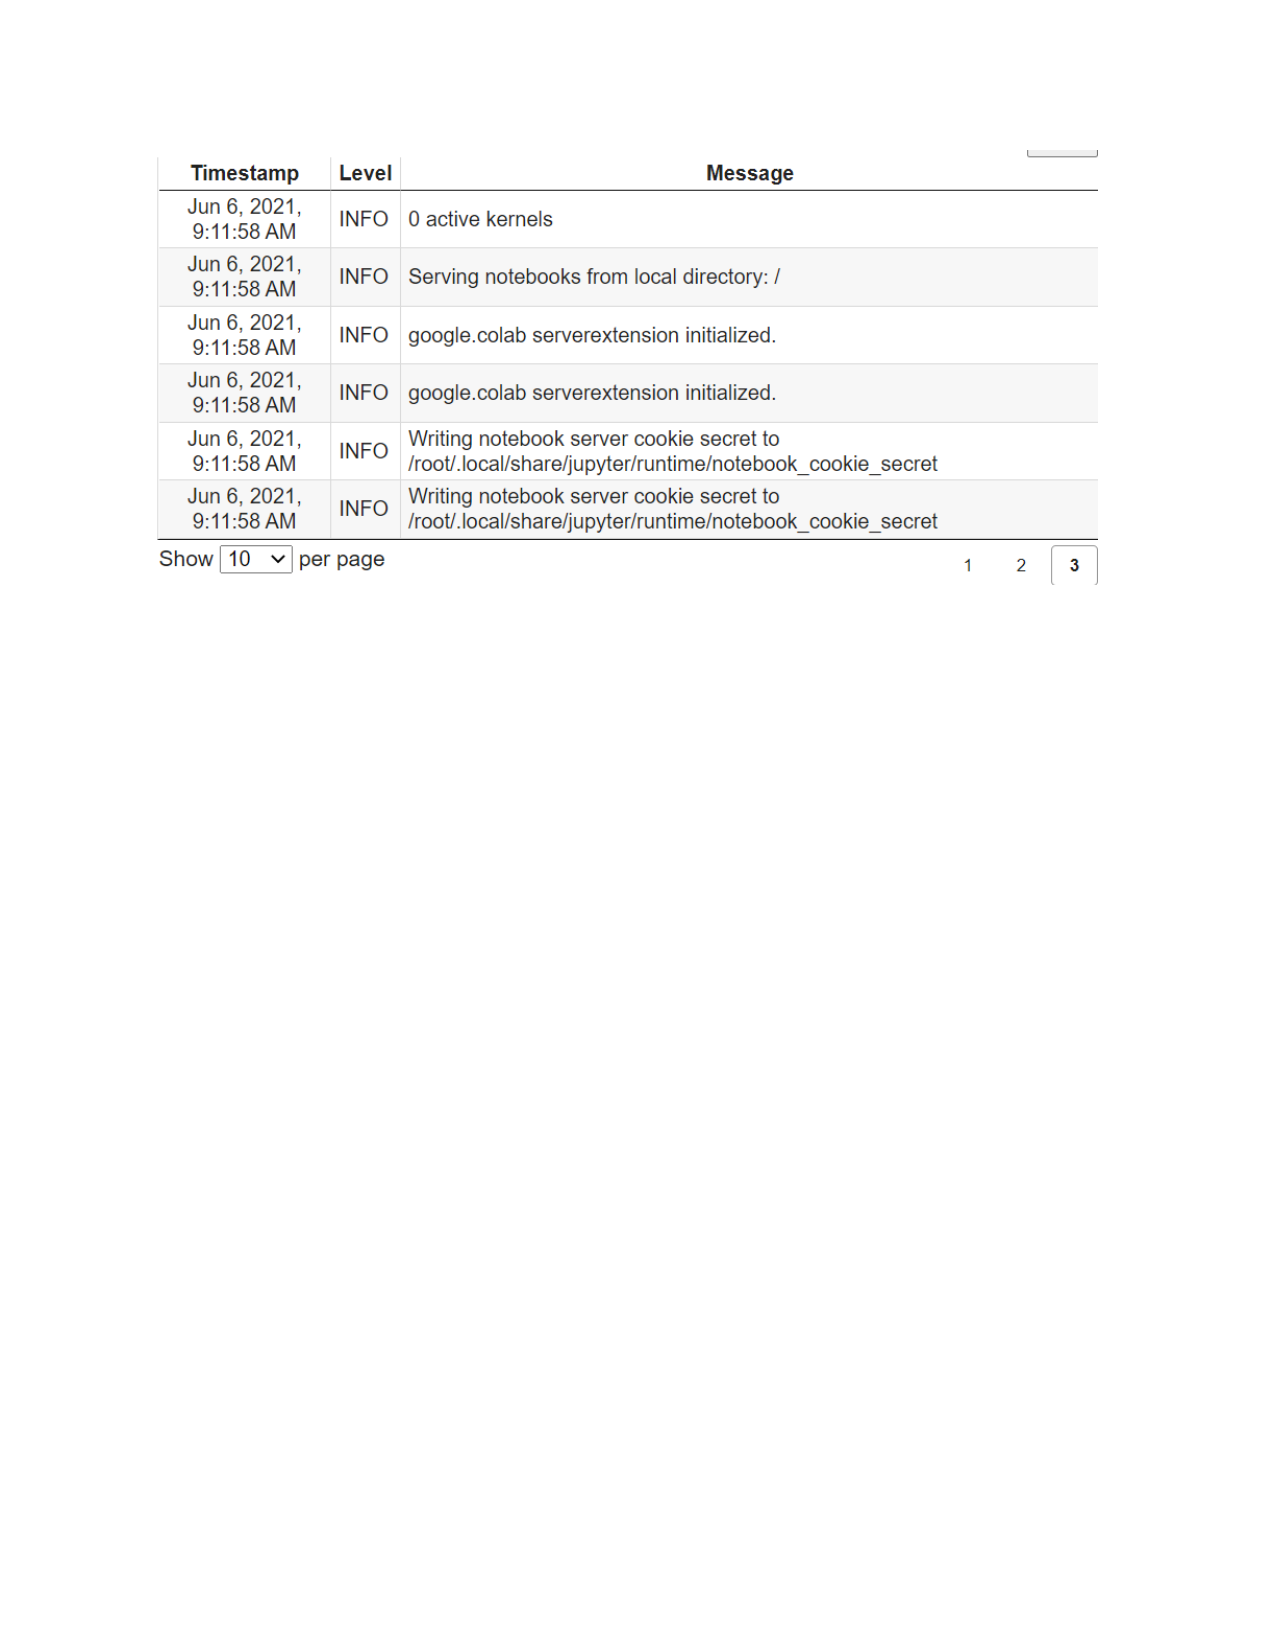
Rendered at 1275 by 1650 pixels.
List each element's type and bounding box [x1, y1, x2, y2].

picture [150, 150, 1098, 586]
